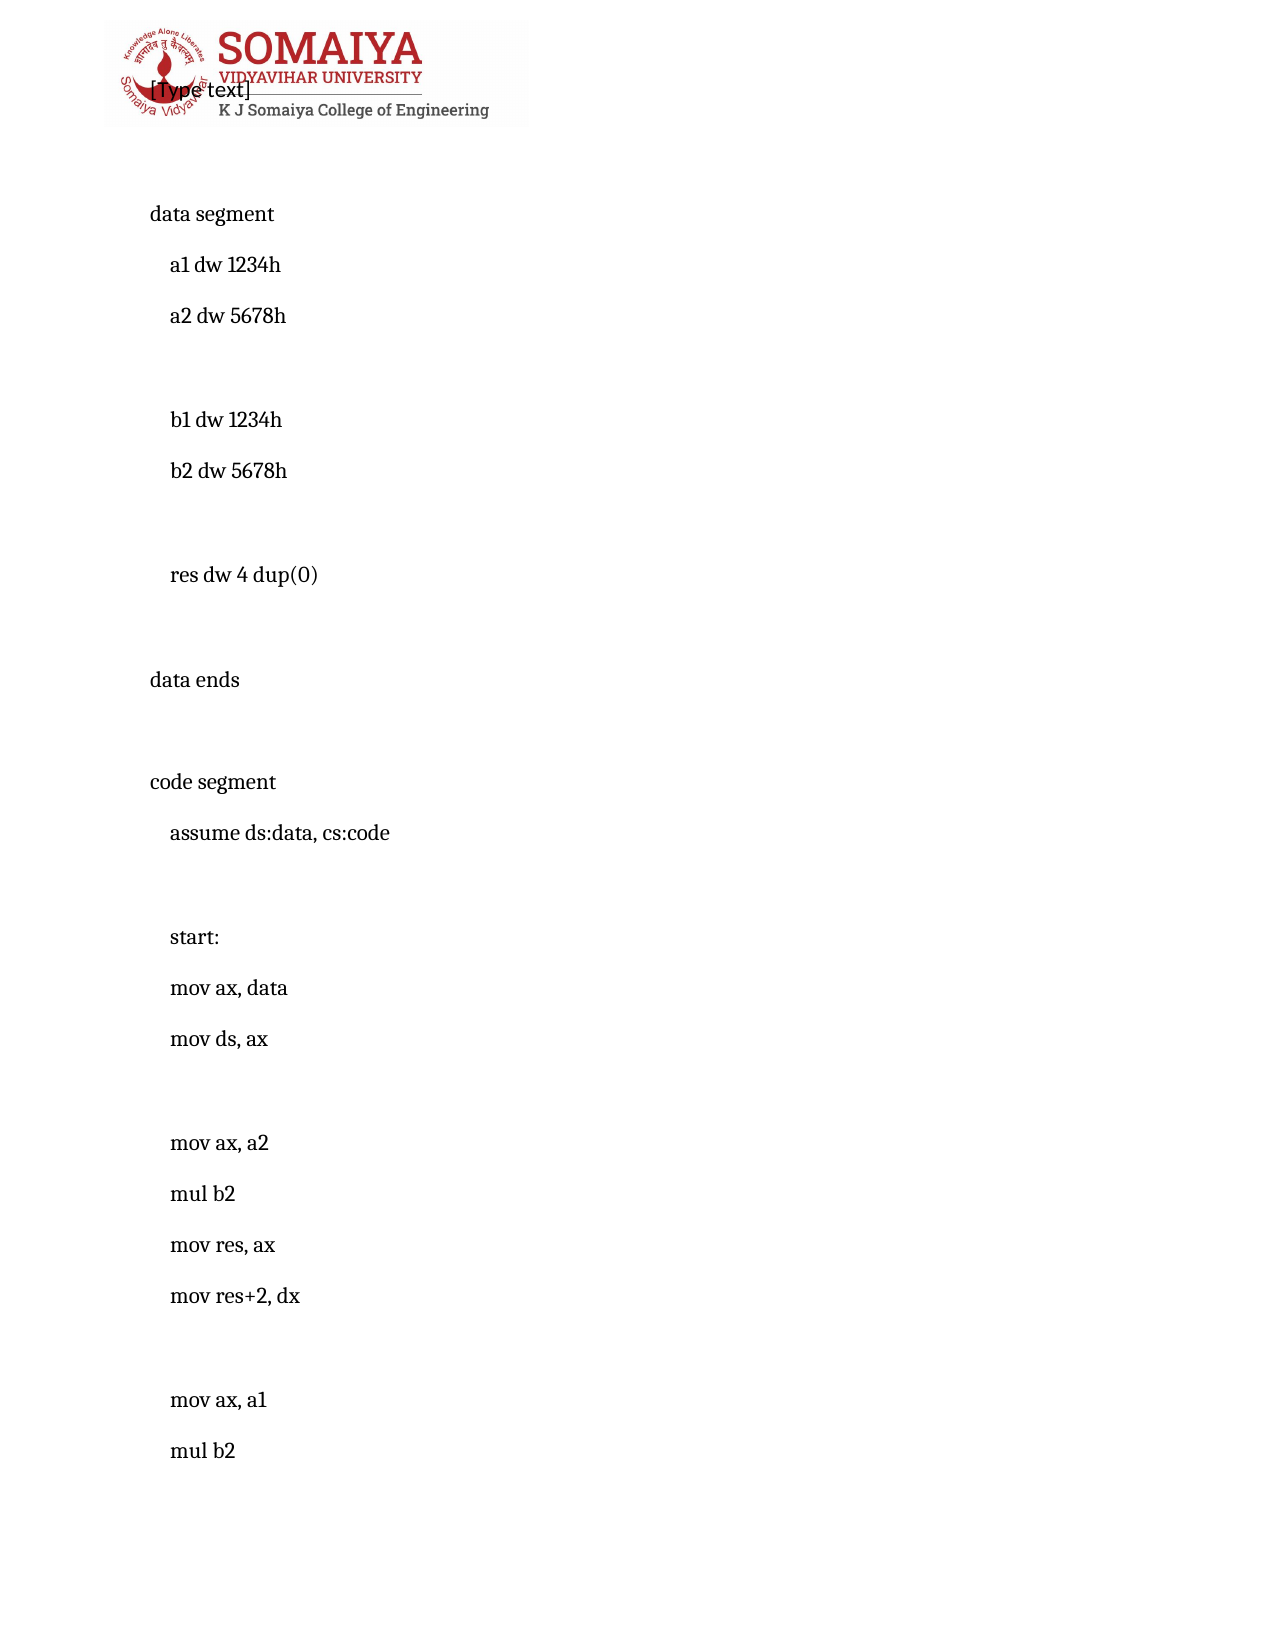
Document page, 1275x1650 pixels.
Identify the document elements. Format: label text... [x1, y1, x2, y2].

text a2 dw 5678h [150, 303, 1125, 329]
text a1 dw 1234h [150, 252, 1125, 278]
text mov ax, data [150, 974, 1125, 1001]
text b2 dw 5678h [150, 458, 1125, 484]
text start: [150, 923, 1125, 950]
text mov res+2, dx [150, 1283, 1125, 1309]
text mul b2 [150, 1181, 1125, 1207]
text mov ds, ax [150, 1026, 1125, 1052]
text assume ds:data, cs:code [150, 819, 1125, 846]
text b1 dw 1234h [150, 407, 1125, 433]
text mov ax, a2 [150, 1130, 1125, 1156]
text data ends [150, 666, 1125, 693]
text mul b2 [150, 1438, 1125, 1464]
picture [104, 20, 529, 127]
text mov ax, a1 [150, 1387, 1125, 1413]
text code segment [150, 768, 1125, 795]
text res dw 4 dup(0) [150, 562, 1125, 589]
text mov res, ax [150, 1232, 1125, 1258]
text data segment [150, 201, 1125, 227]
